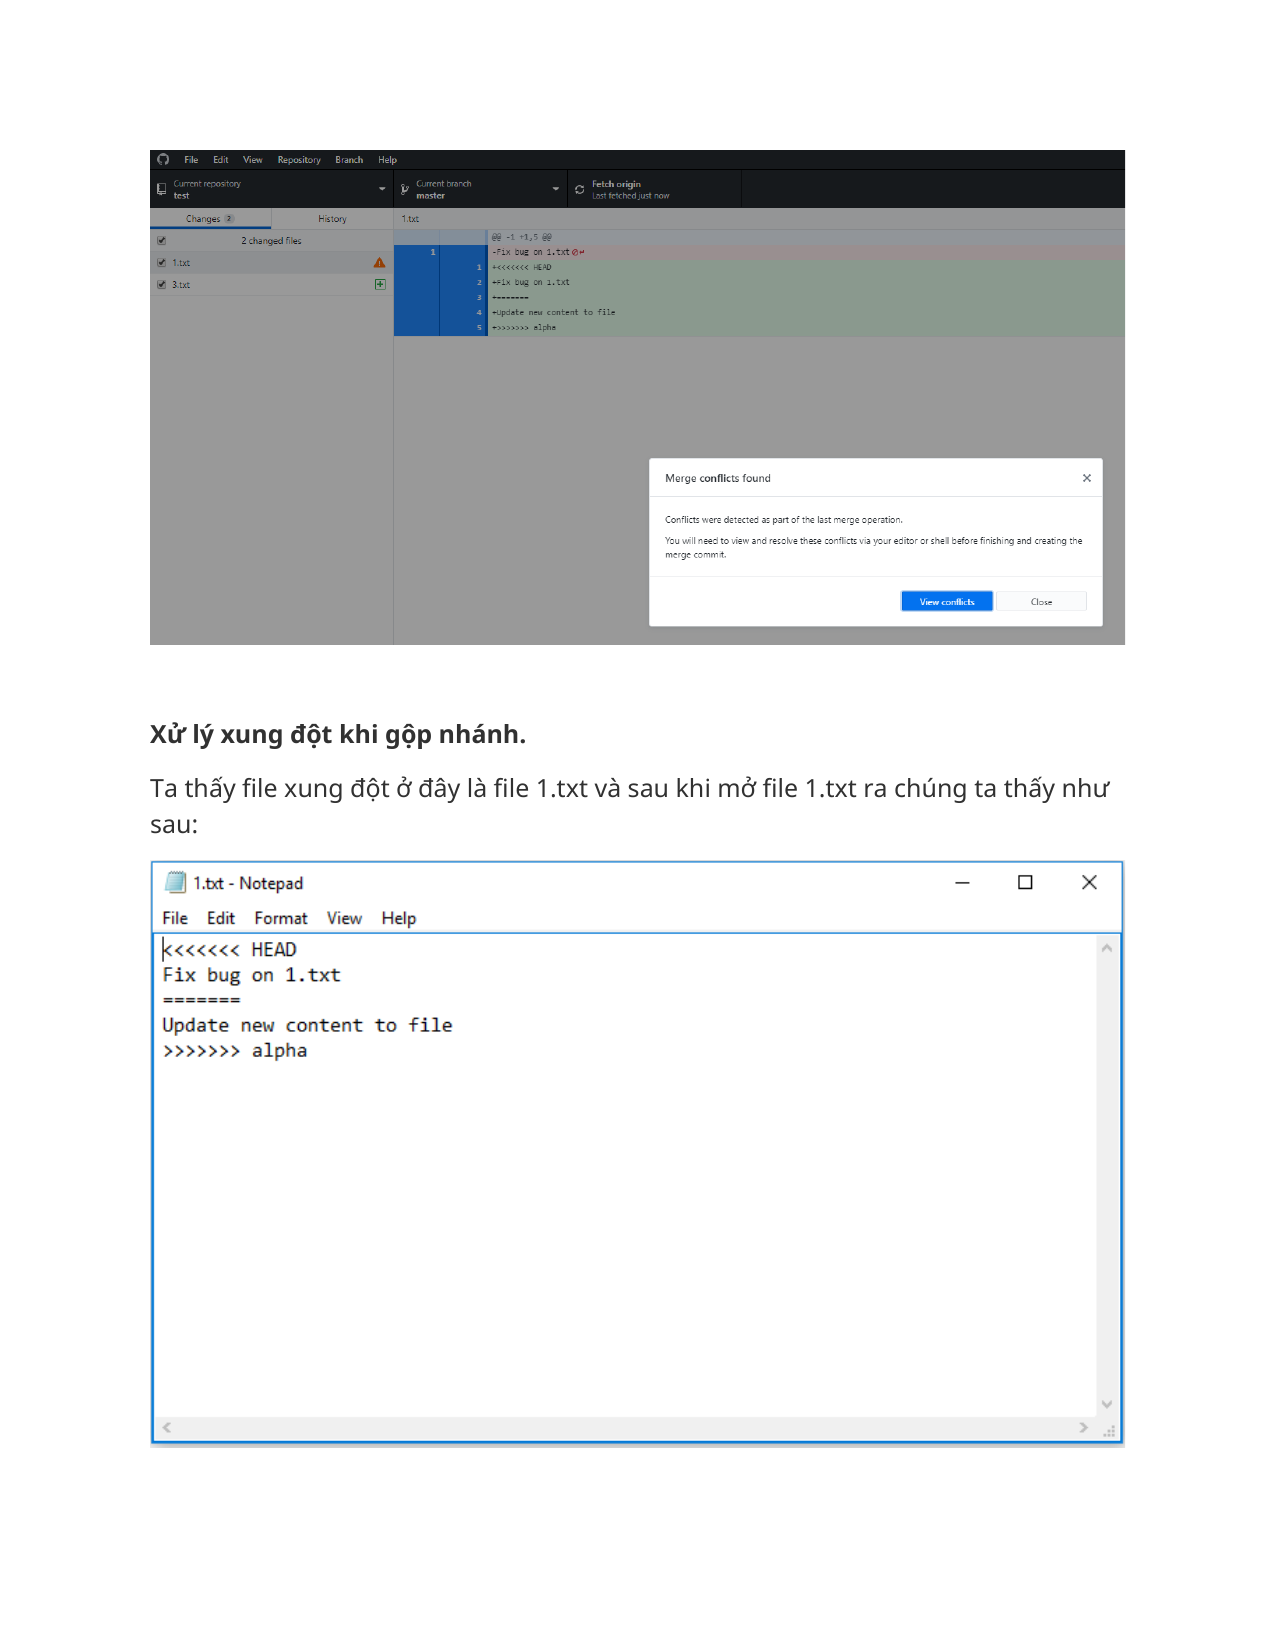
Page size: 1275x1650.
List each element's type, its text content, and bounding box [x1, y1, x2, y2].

picture [150, 150, 1125, 645]
text Xử lý xung đột khi gộp nhánh. [150, 717, 1125, 751]
text Ta thấy file xung đột ở đây là file 1.txt và sau khi mở file 1.txt ra chúng ta thấy như sau: [150, 770, 1125, 841]
picture [150, 860, 1125, 1448]
